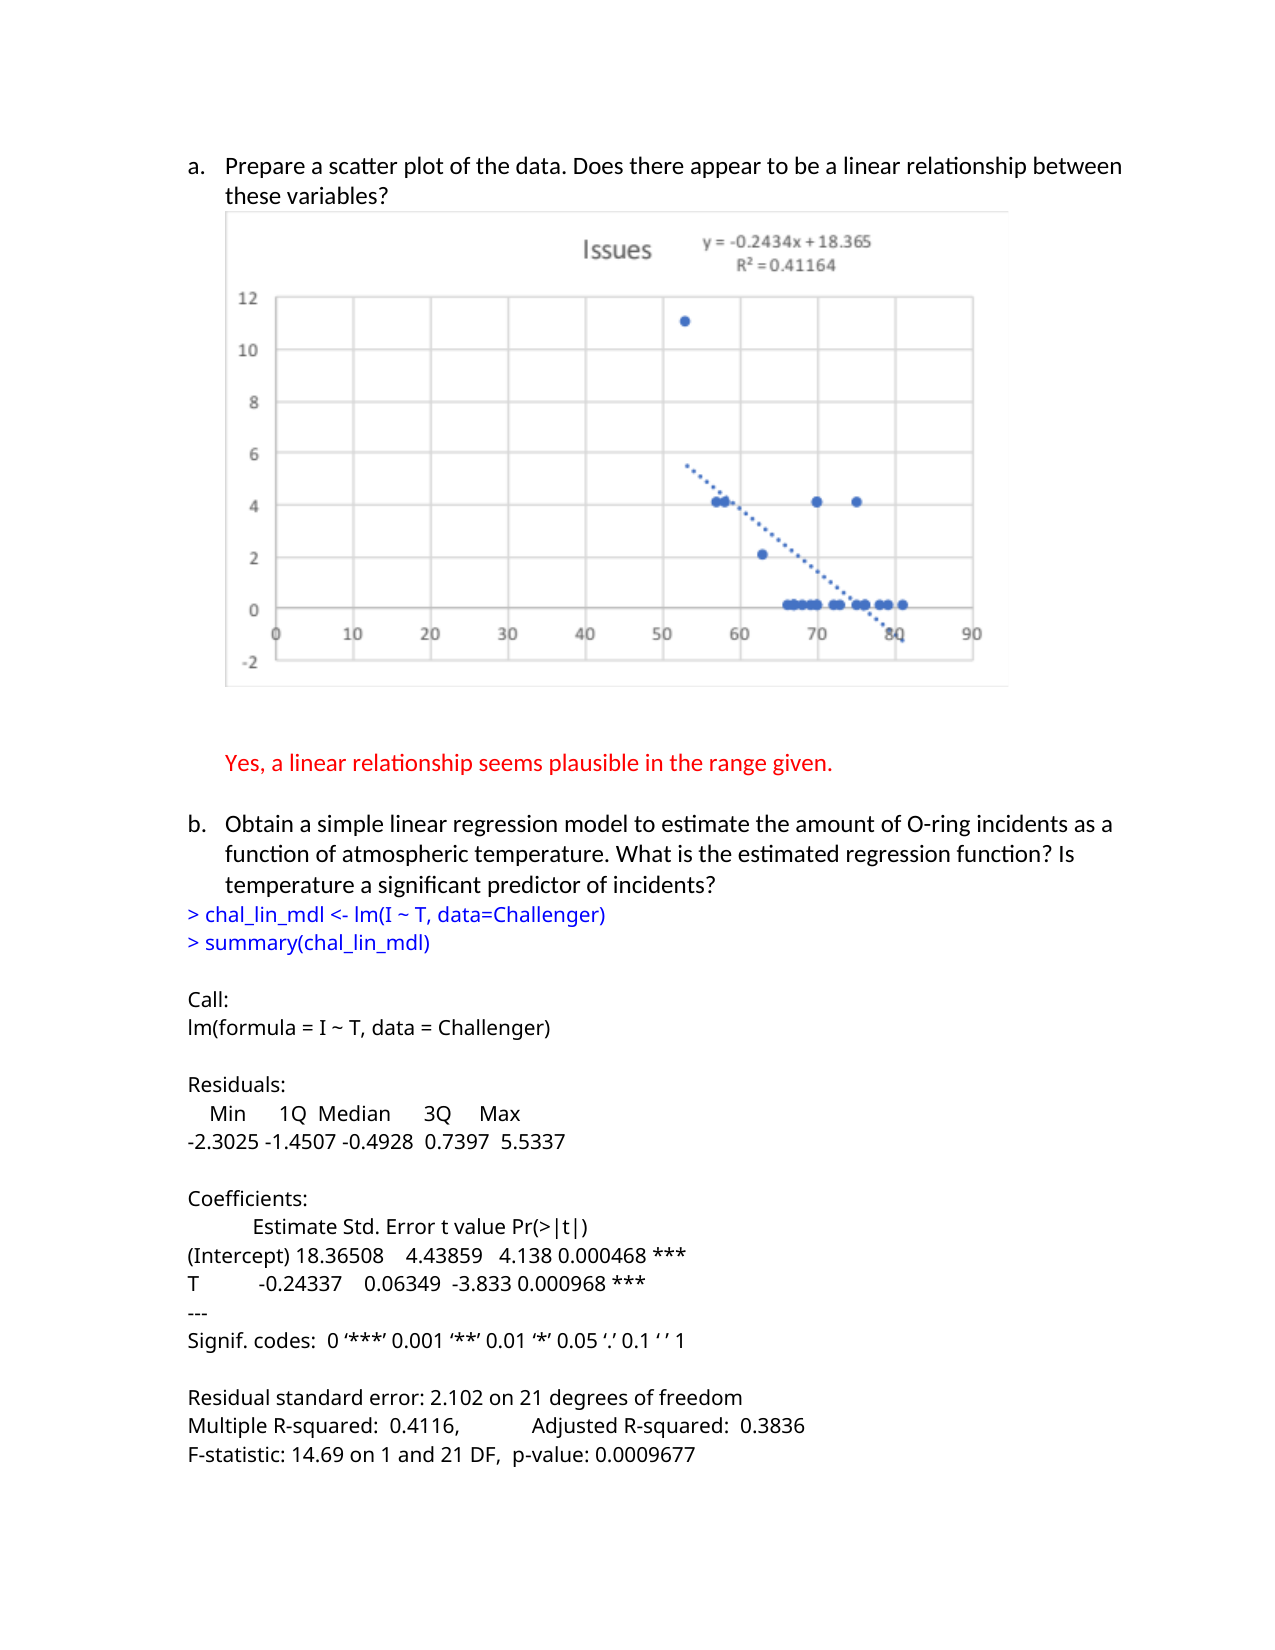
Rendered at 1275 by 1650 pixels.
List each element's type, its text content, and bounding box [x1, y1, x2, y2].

text Residual standard error: 2.102 on 21 degrees of freedom [187, 1383, 1125, 1412]
text Call: [187, 985, 1125, 1013]
text Min 1Q Median 3Q Max [187, 1099, 1125, 1127]
text Coefficients: [187, 1184, 1125, 1212]
list Obtain a simple linear regression model to estimate the amount of O-ring incidents as a function of atmospheric temperature. What is the estimated regression function? Is temperature a significant predictor of incidents? [187, 808, 1125, 900]
text -2.3025 -1.4507 -0.4928 0.7397 5.5337 [187, 1127, 1125, 1156]
text F-statistic: 14.69 on 1 and 21 DF, p-value: 0.0009677 [187, 1440, 1125, 1468]
text > chal_lin_mdl <- lm(I ~ T, data=Challenger) [187, 900, 1125, 928]
text Multiple R-squared: 0.4116, Adjusted R-squared: 0.3836 [187, 1412, 1125, 1440]
list Yes, a linear relationship seems plausible in the range given. [225, 747, 1125, 778]
text T -0.24337 0.06349 -3.833 0.000968 *** [187, 1269, 1125, 1298]
text lm(formula = I ~ T, data = Challenger) [187, 1013, 1125, 1042]
text --- [187, 1298, 1125, 1326]
text Signif. codes: 0 ‘***’ 0.001 ‘**’ 0.01 ‘*’ 0.05 ‘.’ 0.1 ‘ ’ 1 [187, 1326, 1125, 1355]
text (Intercept) 18.36508 4.43859 4.138 0.000468 *** [187, 1241, 1125, 1269]
list Prepare a scatter plot of the data. Does there appear to be a linear relationship between these variables? [187, 150, 1125, 211]
text Residuals: [187, 1070, 1125, 1099]
text > summary(chal_lin_mdl) [187, 928, 1125, 957]
text Estimate Std. Error t value Pr(>|t|) [187, 1212, 1125, 1241]
